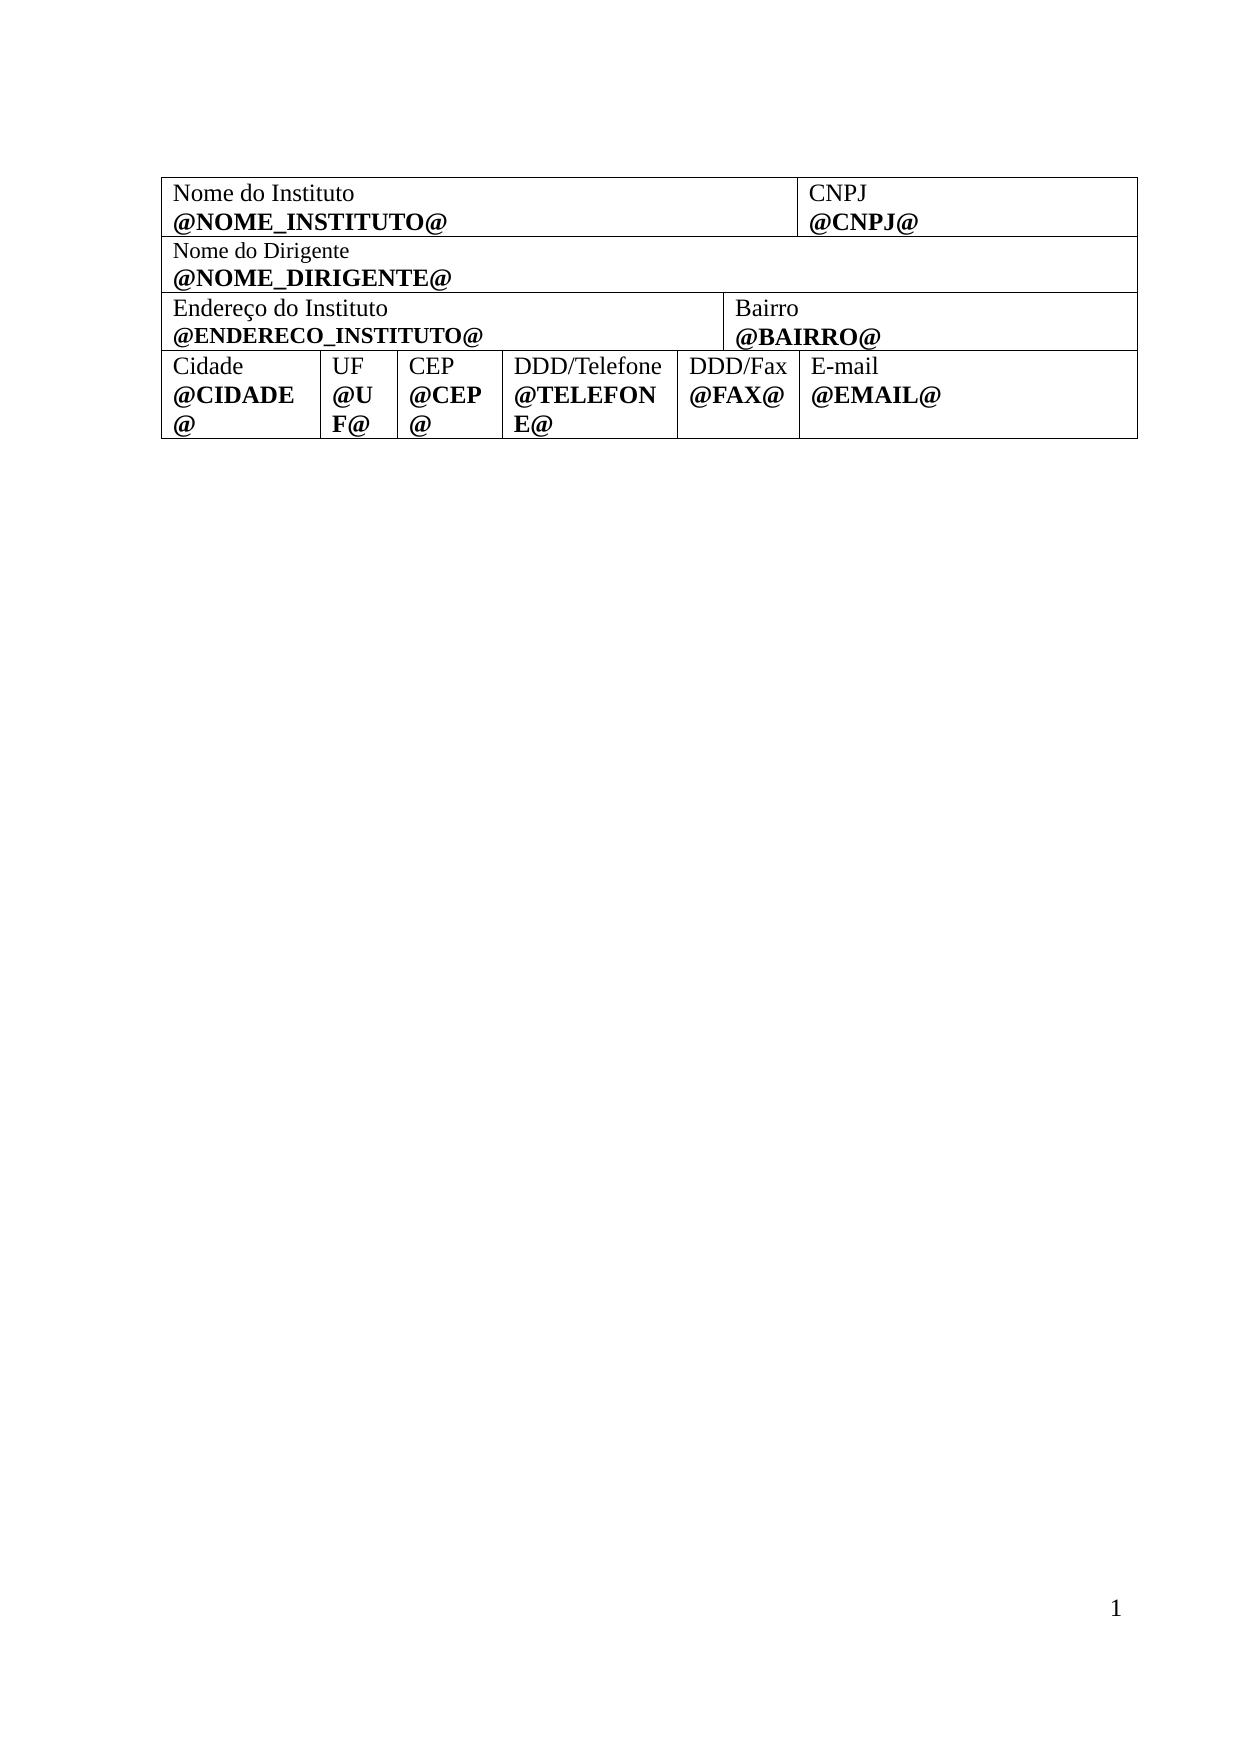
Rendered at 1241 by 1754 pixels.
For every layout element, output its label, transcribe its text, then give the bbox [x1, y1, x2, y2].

table_cell @NOME_DIRIGENTE@ [162, 263, 1137, 292]
table_cell @ENDERECO_INSTITUTO@ [162, 322, 723, 350]
table_cell @EMAIL@ [800, 380, 1137, 438]
table_cell Bairro [724, 293, 1137, 322]
table_cell @CEP@ [398, 380, 502, 438]
table_cell @UF@ [321, 380, 397, 438]
table_cell Endereço do Instituto [162, 293, 723, 322]
table_cell DDD/Fax [678, 351, 799, 380]
table_cell CEP [398, 351, 502, 380]
table_cell @CNPJ@ [798, 207, 1137, 236]
table_cell @FAX@ [678, 380, 799, 438]
table_header Nome do Instituto [162, 178, 797, 207]
table_cell DDD/Telefone [503, 351, 677, 380]
table_cell Cidade [162, 351, 320, 380]
table_cell @TELEFONE@ [503, 380, 677, 438]
table_cell @NOME_INSTITUTO@ [162, 207, 797, 236]
table_cell Nome do Dirigente [162, 237, 1137, 263]
table_cell UF [321, 351, 397, 380]
table_cell E-mail [800, 351, 1137, 380]
table_cell @CIDADE@ [162, 380, 320, 438]
table_cell @BAIRRO@ [724, 322, 1137, 350]
table_header CNPJ [798, 178, 1137, 207]
